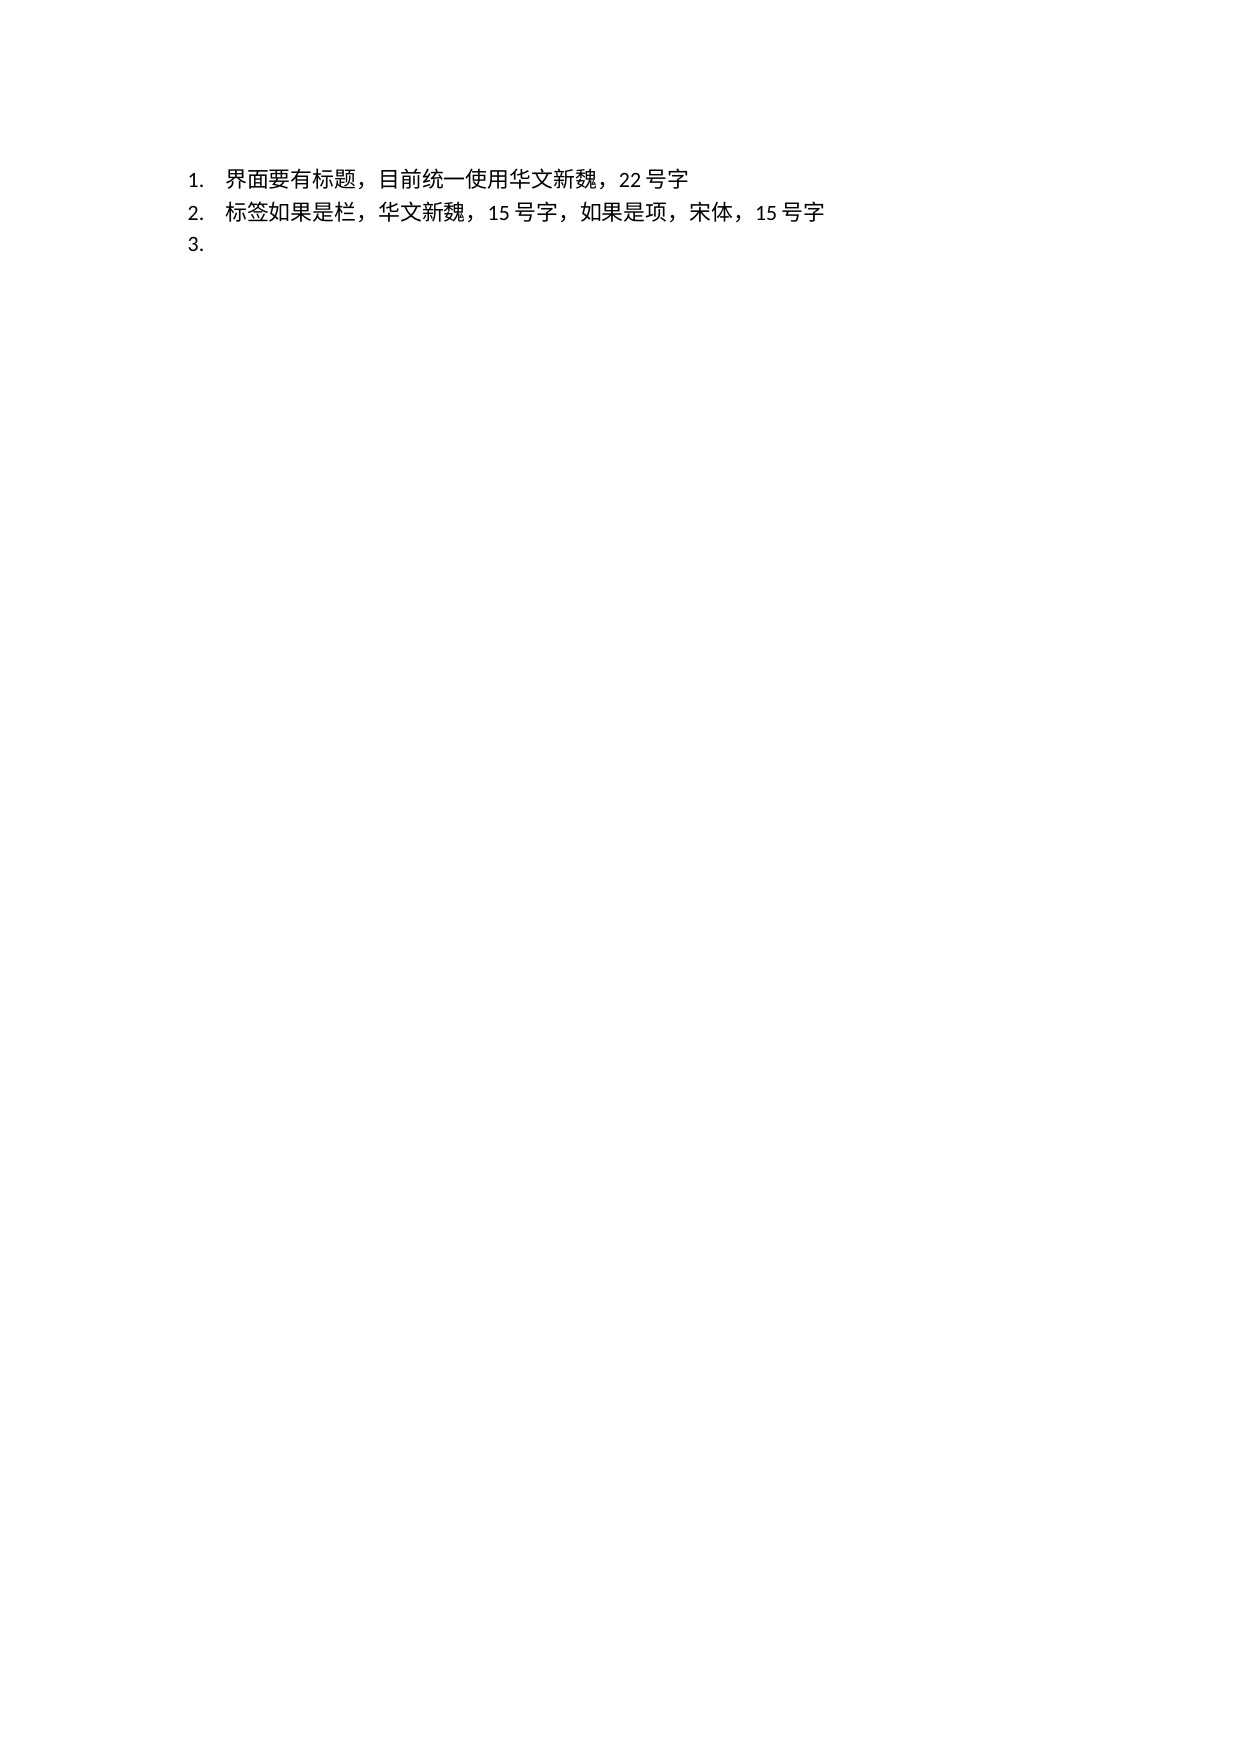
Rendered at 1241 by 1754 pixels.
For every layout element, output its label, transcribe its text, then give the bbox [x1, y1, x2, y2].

list 标签如果是栏，华文新魏，15号字，如果是项，宋体，15号字 [187, 194, 1053, 227]
list 界面要有标题，目前统一使用华文新魏，22号字 [187, 162, 1053, 194]
